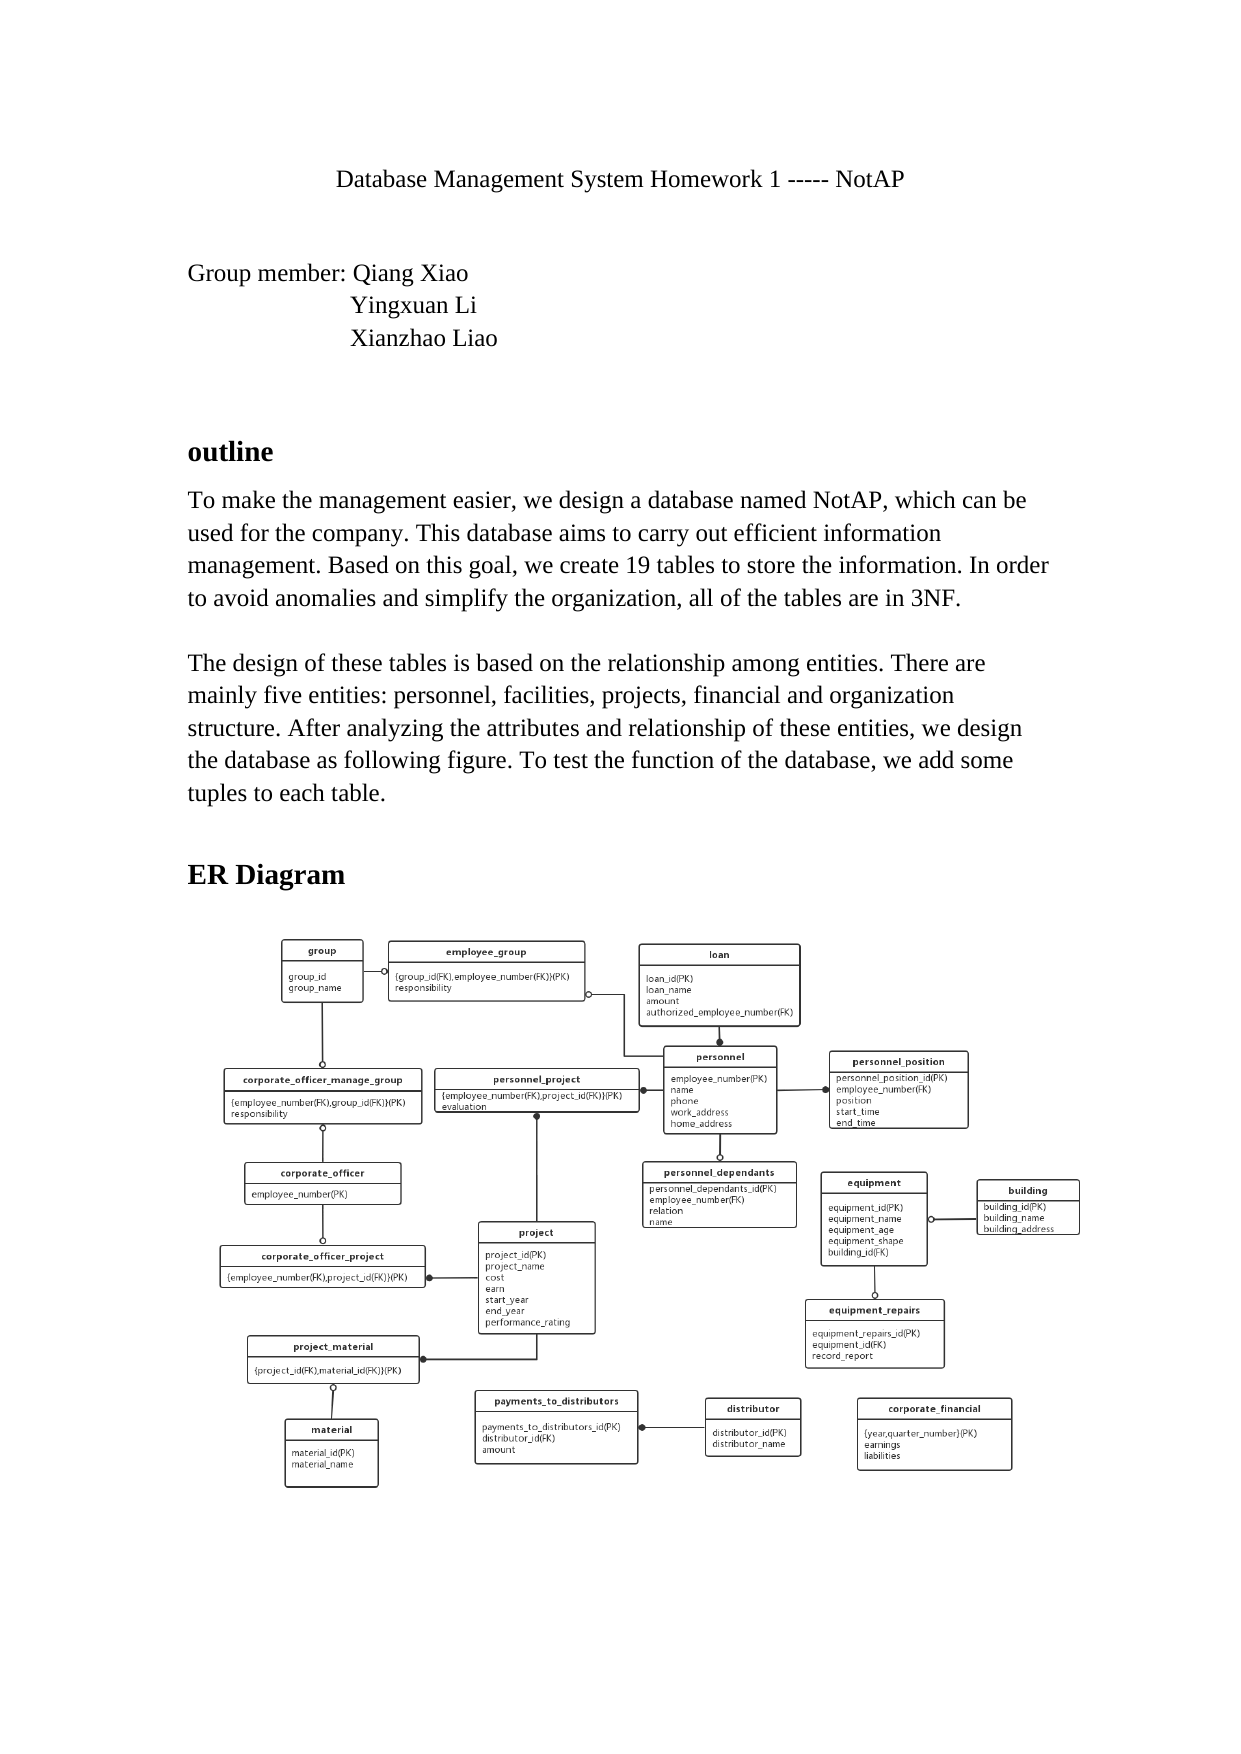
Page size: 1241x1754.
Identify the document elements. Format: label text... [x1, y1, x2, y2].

text Group member: Qiang Xiao [187, 256, 1053, 289]
text Yingxuan Li [187, 289, 1053, 321]
text The design of these tables is based on the relationship among entities. There are mainly five entities: personnel, facilities, projects, financial and organization structure. After analyzing the attributes and relationship of these entities, we design the database as following figure. To test the function of the database, we add some tuples to each table. [187, 646, 1053, 809]
picture [187, 906, 1121, 1530]
text Database Management System Homework 1 ----- NotAP [187, 162, 1053, 194]
text Xianzhao Liao [187, 321, 1053, 354]
text To make the management easier, we design a database named NotAP, which can be used for the company. This database aims to carry out efficient information management. Based on this goal, we create 19 tables to store the information. In order to avoid anomalies and simplify the organization, all of the tables are in 3NF. [187, 484, 1053, 614]
text outline [187, 419, 1053, 484]
text ER Diagram [187, 841, 1053, 906]
